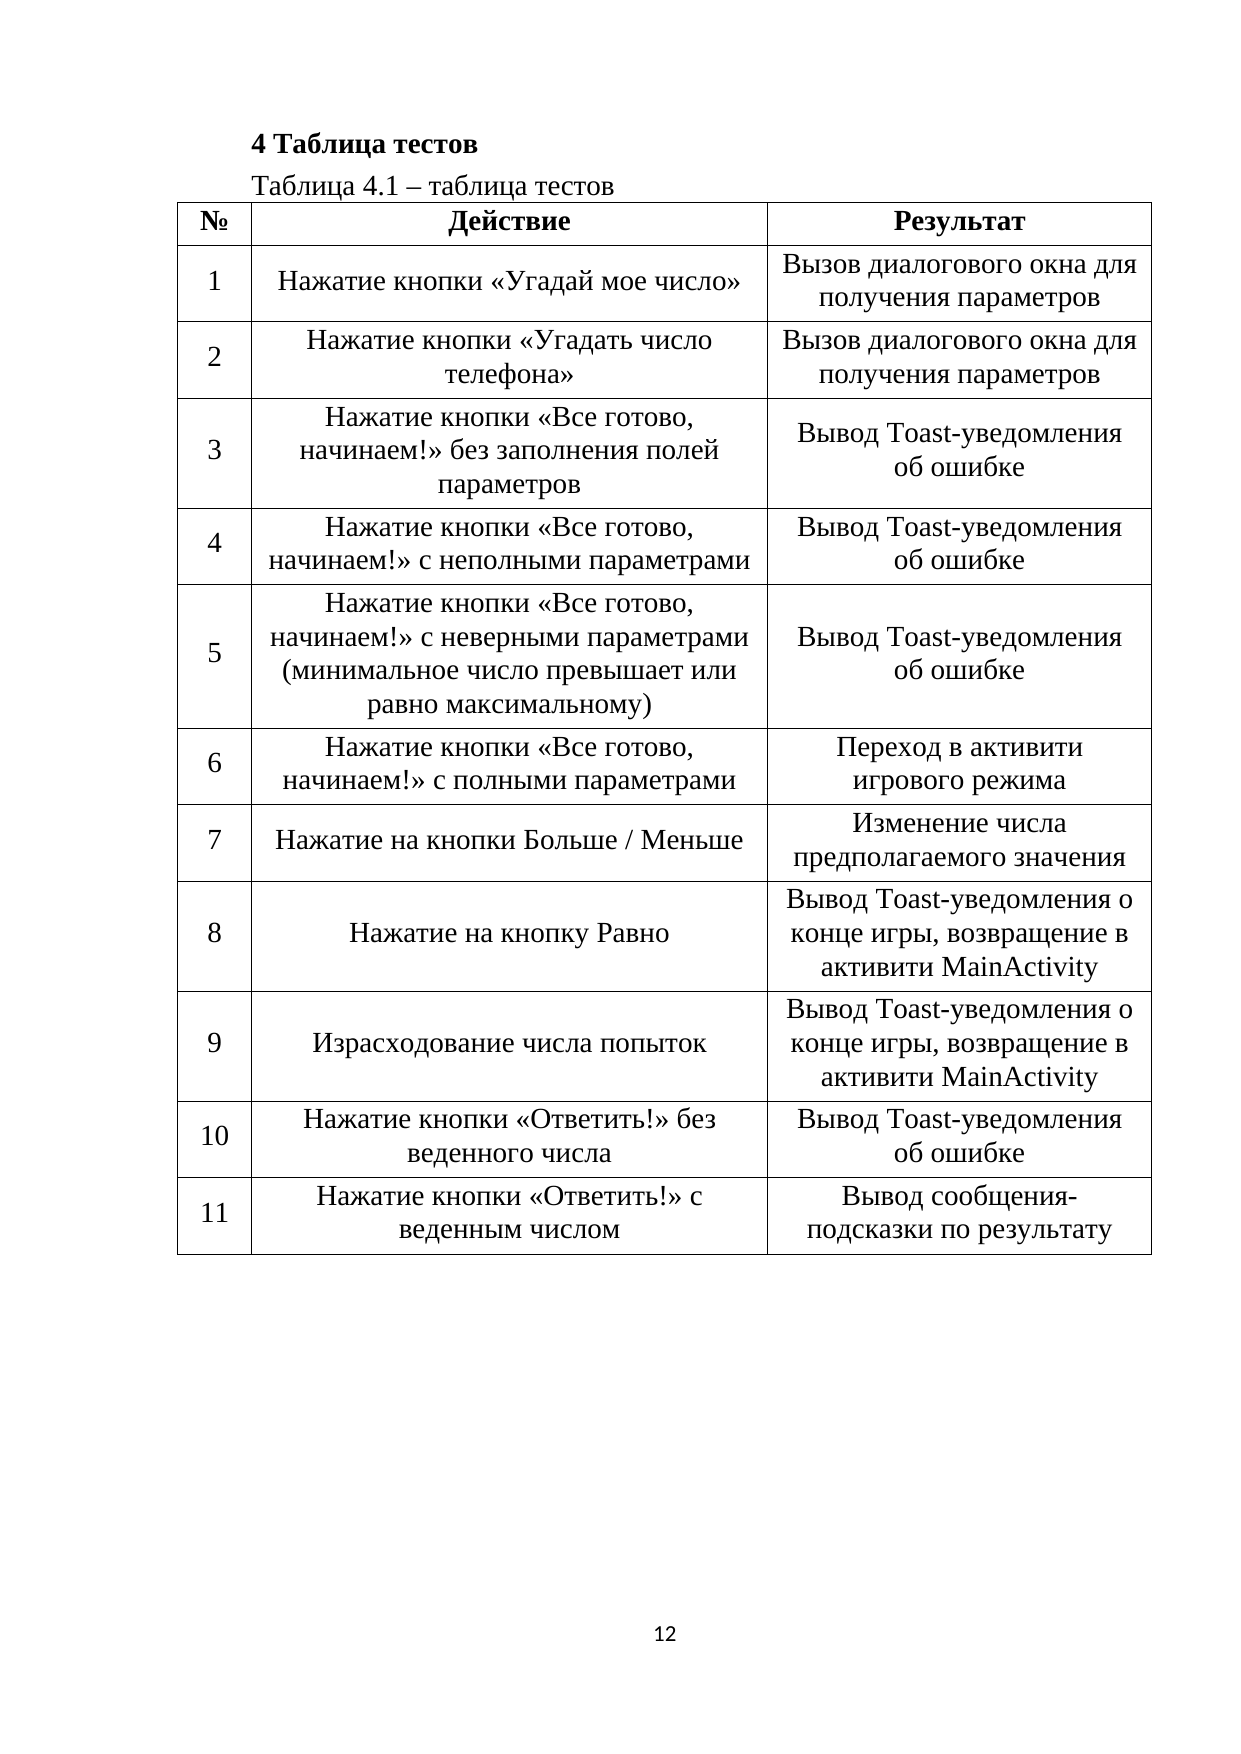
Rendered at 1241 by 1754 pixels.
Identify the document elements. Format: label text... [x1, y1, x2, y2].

table_cell Израсходование числа попыток [252, 992, 767, 1101]
table_cell 9 [178, 992, 251, 1101]
table_cell 7 [178, 805, 251, 881]
table_cell Нажатие кнопки «Ответить!» без веденного числа [252, 1102, 767, 1177]
table_cell Нажатие на кнопку Равно [252, 882, 767, 991]
table_cell 8 [178, 882, 251, 991]
table_cell 6 [178, 729, 251, 804]
table_header Результат [768, 203, 1151, 245]
table_cell 1 [178, 246, 251, 321]
table_cell Вывод Toast-уведомления об ошибке [768, 585, 1151, 728]
table_cell Нажатие кнопки «Все готово, начинаем!» с полными параметрами [252, 729, 767, 804]
table_cell Нажатие кнопки «Ответить!» с веденным числом [252, 1178, 767, 1253]
table_cell Вывод Toast-уведомления об ошибке [768, 509, 1151, 584]
table_cell Вывод Toast-уведомления об ошибке [768, 399, 1151, 508]
table_cell Нажатие кнопки «Все готово, начинаем!» с неполными параметрами [252, 509, 767, 584]
table_cell Изменение числа предполагаемого значения [768, 805, 1151, 881]
table_cell Нажатие кнопки «Все готово, начинаем!» без заполнения полей параметров [252, 399, 767, 508]
table_cell 3 [178, 399, 251, 508]
table_cell 4 [178, 509, 251, 584]
table_cell Вывод Toast-уведомления об ошибке [768, 1102, 1151, 1177]
table_cell Нажатие кнопки «Угадать число телефона» [252, 322, 767, 398]
table_cell Вывод Toast-уведомления о конце игры, возвращение в активити MainActivity [768, 882, 1151, 991]
table_cell Вывод сообщения-подсказки по результату [768, 1178, 1151, 1253]
table_cell 2 [178, 322, 251, 398]
text 4 Таблица тестов [177, 126, 1152, 160]
table_cell 5 [178, 585, 251, 728]
table_header Действие [252, 203, 767, 245]
text Таблица 4.1 – таблица тестов [177, 168, 1152, 202]
table_cell Вывод Toast-уведомления о конце игры, возвращение в активити MainActivity [768, 992, 1151, 1101]
table_cell Нажатие на кнопки Больше / Меньше [252, 805, 767, 881]
table_cell 10 [178, 1102, 251, 1177]
table_header № [178, 203, 251, 245]
table_cell Вызов диалогового окна для получения параметров [768, 246, 1151, 321]
table_cell Нажатие кнопки «Все готово, начинаем!» с неверными параметрами (минимальное число превышает или равно максимальному) [252, 585, 767, 728]
table_cell Вызов диалогового окна для получения параметров [768, 322, 1151, 398]
table_cell 11 [178, 1178, 251, 1253]
table_cell Нажатие кнопки «Угадай мое число» [252, 246, 767, 321]
table_cell Переход в активити игрового режима [768, 729, 1151, 804]
